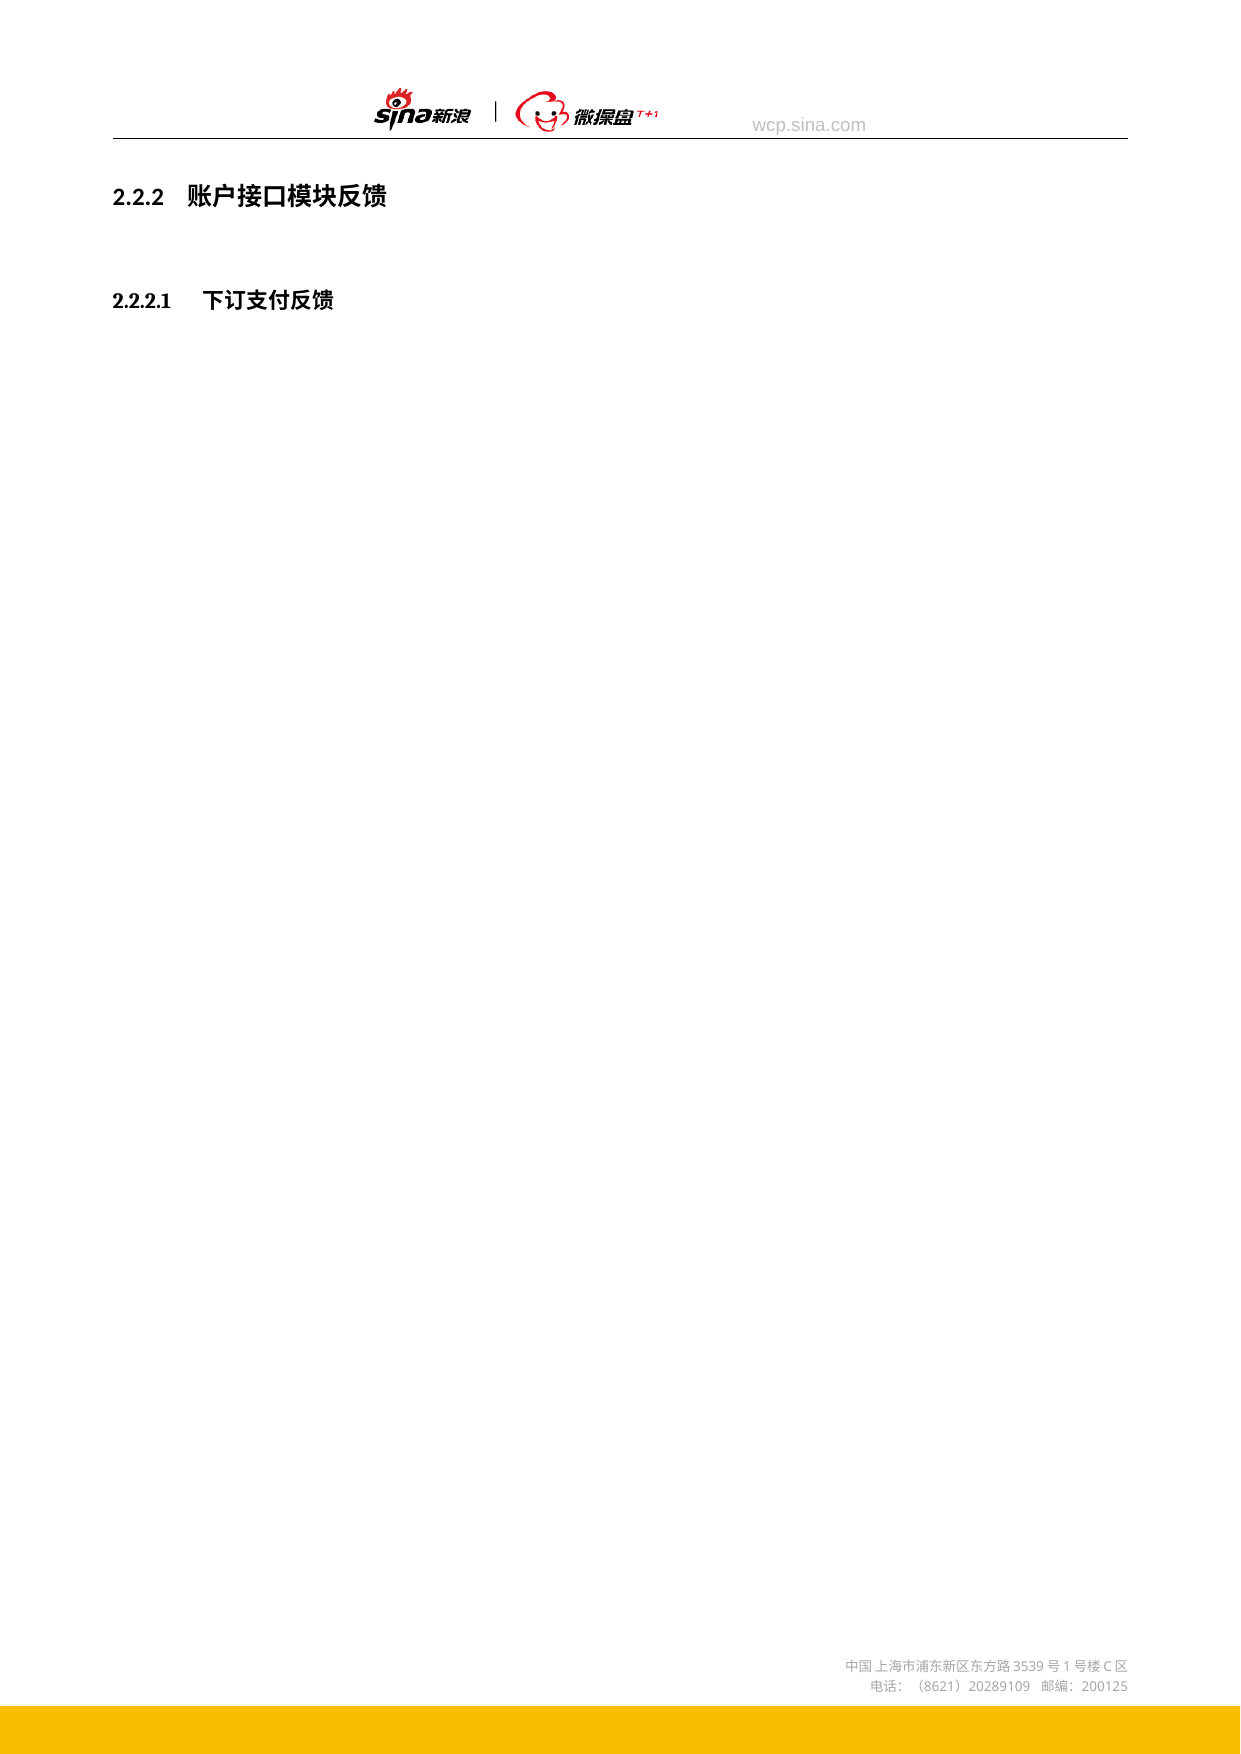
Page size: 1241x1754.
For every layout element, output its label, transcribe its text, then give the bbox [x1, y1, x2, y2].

subtitle 下订支付反馈 [112, 283, 1128, 315]
picture [374, 88, 658, 132]
subtitle 账户接口模块反馈 [112, 162, 1128, 227]
